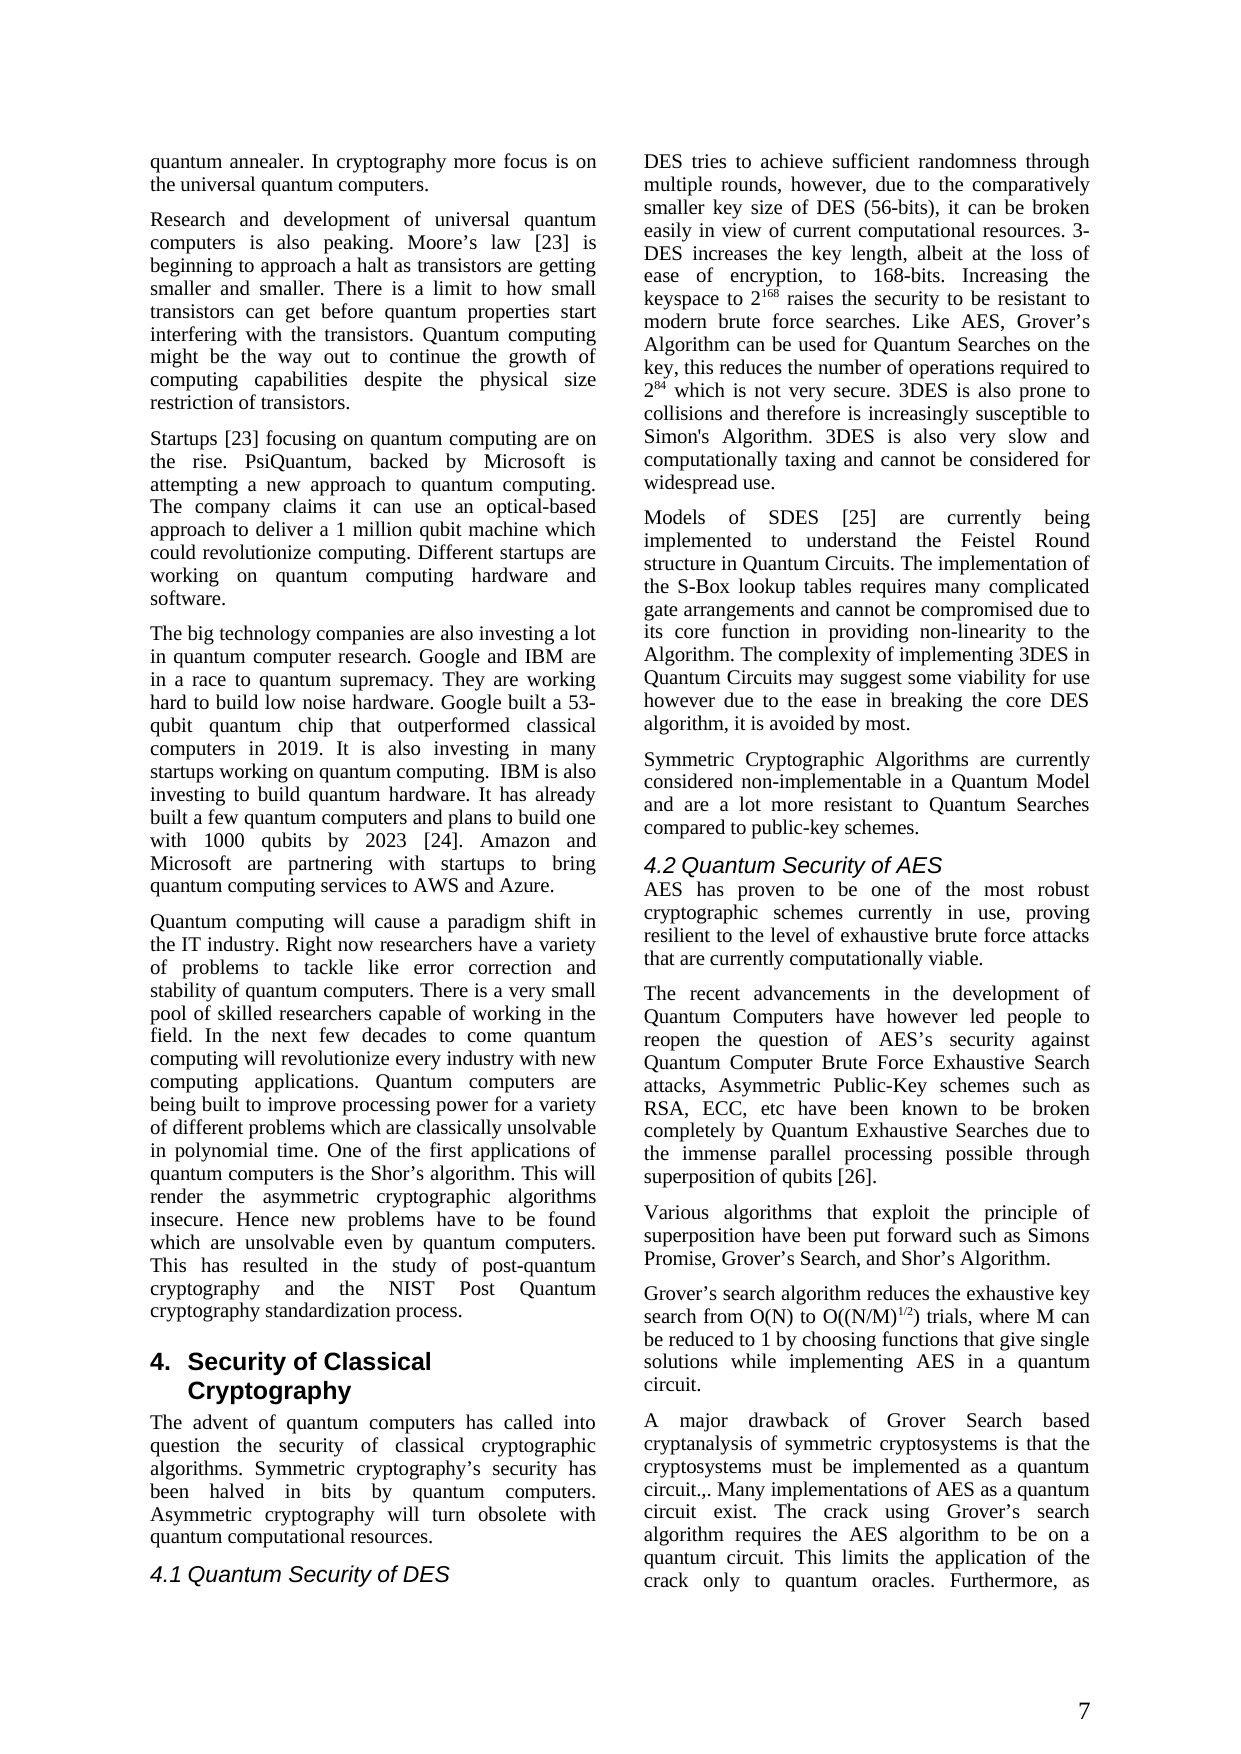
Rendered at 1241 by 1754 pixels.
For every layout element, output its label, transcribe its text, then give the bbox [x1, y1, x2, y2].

subtitle Quantum Security of AES [644, 852, 1090, 878]
text The big technology companies are also investing a lot in quantum computer research. Google and IBM are in a race to quantum supremacy. They are working hard to build low noise hardware. Google built a 53-qubit quantum chip that outperformed classical computers in 2019. It is also investing in many startups working on quantum computing. IBM is also investing to build quantum hardware. It has already built a few quantum computers and plans to build one with 1000 qubits by 2023 . Amazon and Microsoft are partnering with startups to bring quantum computing services to AWS and Azure. [150, 623, 596, 897]
text Startups focusing on quantum computing are on the rise. PsiQuantum, backed by Microsoft is attempting a new approach to quantum computing. The company claims it can use an optical-based approach to deliver a 1 million qubit machine which could revolutionize computing. Different startups are working on quantum computing hardware and software. [150, 427, 596, 610]
text Quantum computing will cause a paradigm shift in the IT industry. Right now researchers have a variety of problems to tackle like error correction and stability of quantum computers. There is a very small pool of skilled researchers capable of working in the field. In the next few decades to come quantum computing will revolutionize every industry with new computing applications. Quantum computers are being built to improve processing power for a variety of different problems which are classically unsolvable in polynomial time. One of the first applications of quantum computers is the Shor’s algorithm. This will render the asymmetric cryptographic algorithms insecure. Hence new problems have to be found which are unsolvable even by quantum computers. This has resulted in the study of post-quantum cryptography and the NIST Post Quantum cryptography standardization process. [150, 910, 596, 1322]
text The recent advancements in the development of Quantum Computers have however led people to reopen the question of AES’s security against Quantum Computer Brute Force Exhaustive Search attacks, Asymmetric Public-Key schemes such as RSA, ECC, etc have been known to be broken completely by Quantum Exhaustive Searches due to the immense parallel processing possible through superposition of qubits . [644, 982, 1090, 1188]
text Models of SDES are currently being implemented to understand the Feistel Round structure in Quantum Circuits. The implementation of the S-Box lookup tables requires many complicated gate arrangements and cannot be compromised due to its core function in providing non-linearity to the Algorithm. The complexity of implementing 3DES in Quantum Circuits may suggest some viability for use however due to the ease in breaking the core DES algorithm, it is avoided by most. [644, 506, 1090, 735]
text Symmetric Cryptographic Algorithms are currently considered non-implementable in a Quantum Model and are a lot more resistant to Quantum Searches compared to public-key schemes. [644, 748, 1090, 839]
text Grover’s search algorithm reduces the exhaustive key search from O(N) to O((N/M)1/2) trials, where M can be reduced to 1 by choosing functions that give single solutions while implementing AES in a quantum circuit. [644, 1282, 1090, 1396]
text AES has proven to be one of the most robust cryptographic schemes currently in use, proving resilient to the level of exhaustive brute force attacks that are currently computationally viable. [644, 878, 1090, 970]
text Research and development of universal quantum computers is also peaking. Moore’s law is beginning to approach a halt as transistors are getting smaller and smaller. There is a limit to how small transistors can get before quantum properties start interfering with the transistors. Quantum computing might be the way out to continue the growth of computing capabilities despite the physical size restriction of transistors. [150, 208, 596, 414]
text DES tries to achieve sufficient randomness through multiple rounds, however, due to the comparatively smaller key size of DES (56-bits), it can be broken easily in view of current computational resources. 3-DES increases the key length, albeit at the loss of ease of encryption, to 168-bits. Increasing the keyspace to 2168 raises the security to be resistant to modern brute force searches. Like AES, Grover’s Algorithm can be used for Quantum Searches on the key, this reduces the number of operations required to 284 which is not very secure. 3DES is also prone to collisions and therefore is increasingly susceptible to Simon's Algorithm. 3DES is also very slow and computationally taxing and cannot be considered for widespread use. [644, 150, 1090, 494]
text Various algorithms that exploit the principle of superposition have been put forward such as Simons Promise, Grover’s Search, and Shor’s Algorithm. [644, 1201, 1090, 1269]
text The advent of quantum computers has called into question the security of classical cryptographic algorithms. Symmetric cryptography’s security has been halved in bits by quantum computers. Asymmetric cryptography will turn obsolete with quantum computational resources. [150, 1411, 596, 1548]
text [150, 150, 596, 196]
subtitle Quantum Security of DES [150, 1561, 596, 1587]
subtitle Security of Classical Cryptography [150, 1347, 596, 1405]
